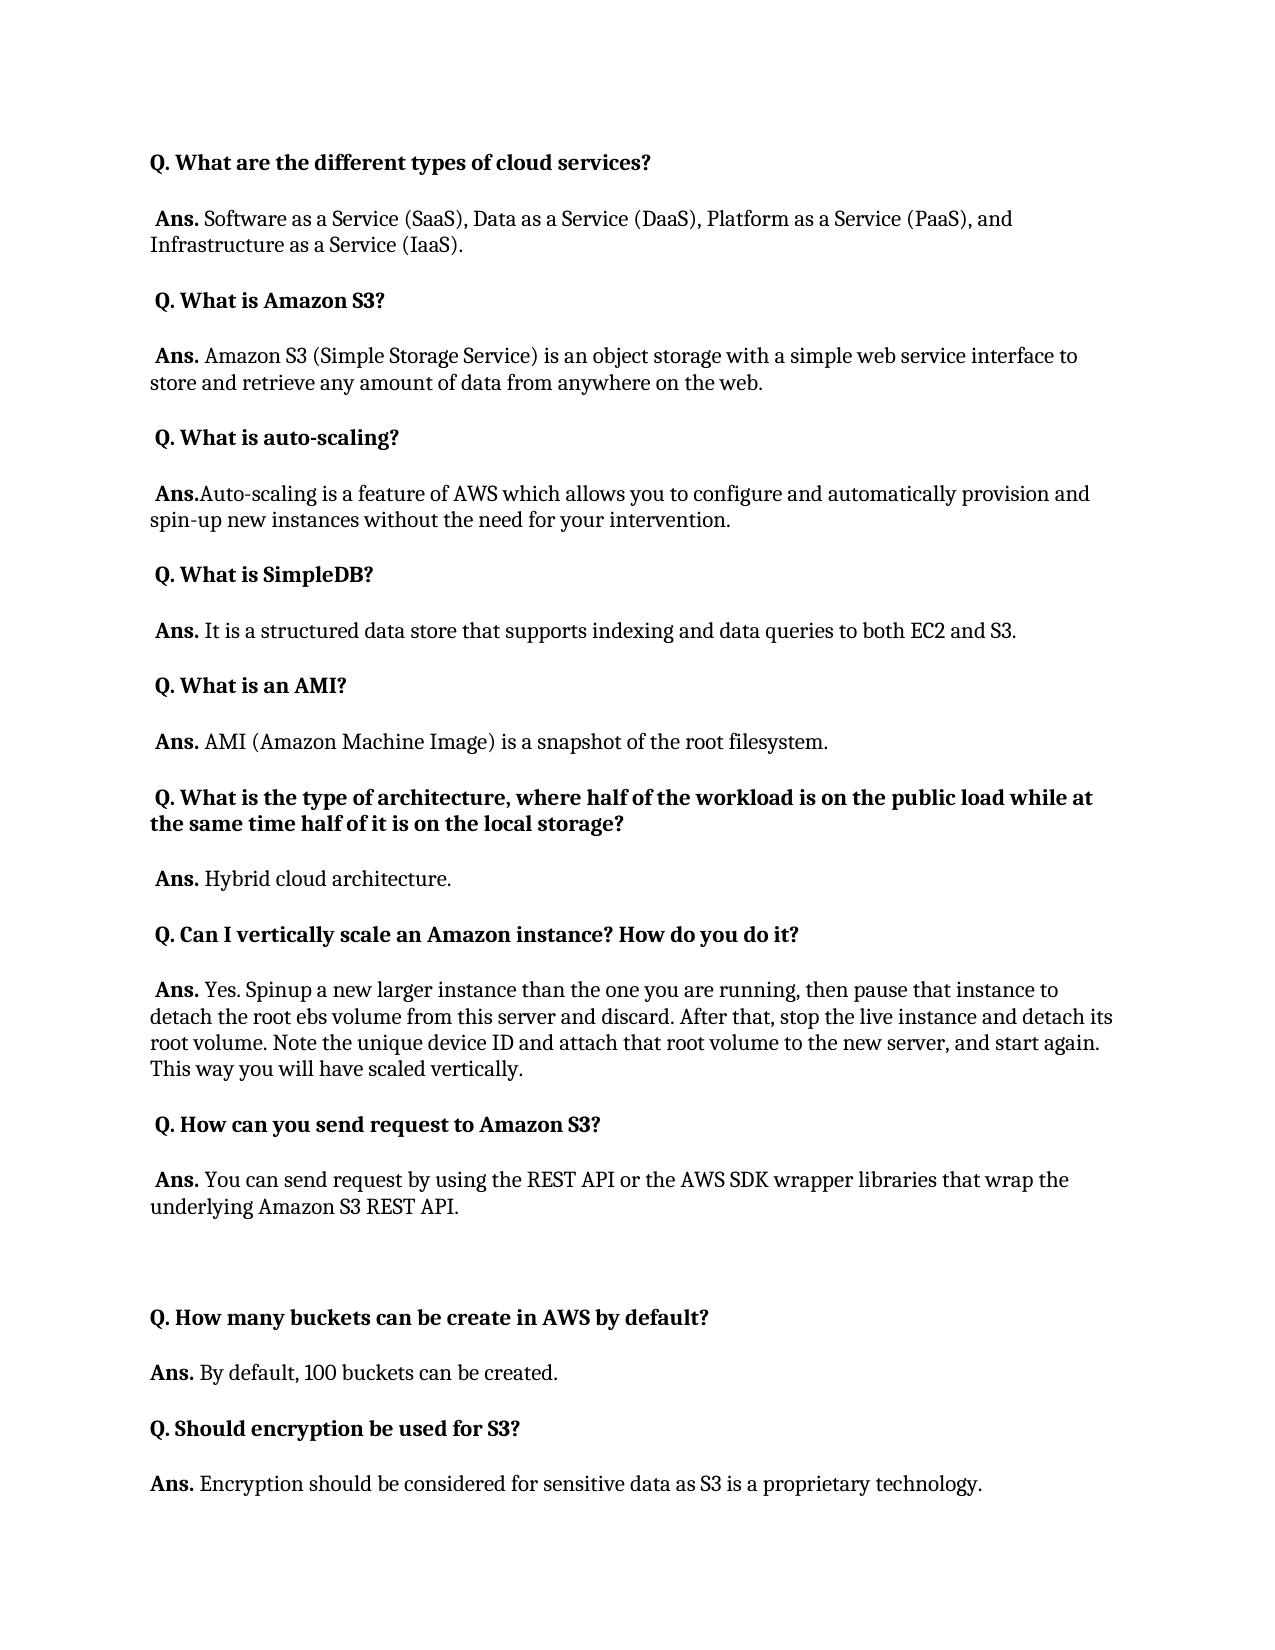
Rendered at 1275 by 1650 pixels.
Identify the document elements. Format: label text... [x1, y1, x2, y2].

text Q. What is Amazon S3? [150, 287, 1125, 314]
text Q. How can you send request to Amazon S3? [150, 1112, 1125, 1138]
text Q. What is auto-scaling? [150, 425, 1125, 451]
text Ans. Hybrid cloud architecture. [150, 866, 1125, 892]
text Ans. Yes. Spinup a new larger instance than the one you are running, then pause that instance to detach the root ebs volume from this server and discard. After that, stop the live instance and detach its root volume. Note the unique device ID and attach that root volume to the new server, and start again. This way you will have scaled vertically. [150, 977, 1125, 1083]
text Ans. It is a structured data store that supports indexing and data queries to both EC2 and S3. [150, 618, 1125, 644]
text Q. What are the different types of cloud services? [150, 150, 1125, 176]
text Q. What is an AMI? [150, 673, 1125, 699]
text Q. Can I vertically scale an Amazon instance? How do you do it? [150, 922, 1125, 948]
text Ans. Amazon S3 (Simple Storage Service) is an object storage with a simple web service interface to store and retrieve any amount of data from anywhere on the web. [150, 343, 1125, 396]
text Ans.Auto-scaling is a feature of AWS which allows you to configure and automatically provision and spin-up new instances without the need for your intervention. [150, 480, 1125, 533]
text Q. Should encryption be used for S3? [150, 1416, 1125, 1442]
text Ans. You can send request by using the REST API or the AWS SDK wrapper libraries that wrap the underlying Amazon S3 REST API. [150, 1167, 1125, 1220]
text Q. How many buckets can be create in AWS by default? [150, 1305, 1125, 1331]
text Ans. Encryption should be considered for sensitive data as S3 is a proprietary technology. [150, 1471, 1125, 1498]
text Ans. Software as a Service (SaaS), Data as a Service (DaaS), Platform as a Service (PaaS), and Infrastructure as a Service (IaaS). [150, 206, 1125, 258]
text Q. What is SimpleDB? [150, 562, 1125, 588]
text Q. What is the type of architecture, where half of the workload is on the public load while at the same time half of it is on the local storage? [150, 784, 1125, 837]
text Ans. By default, 100 buckets can be created. [150, 1360, 1125, 1387]
text Ans. AMI (Amazon Machine Image) is a snapshot of the root filesystem. [150, 729, 1125, 755]
